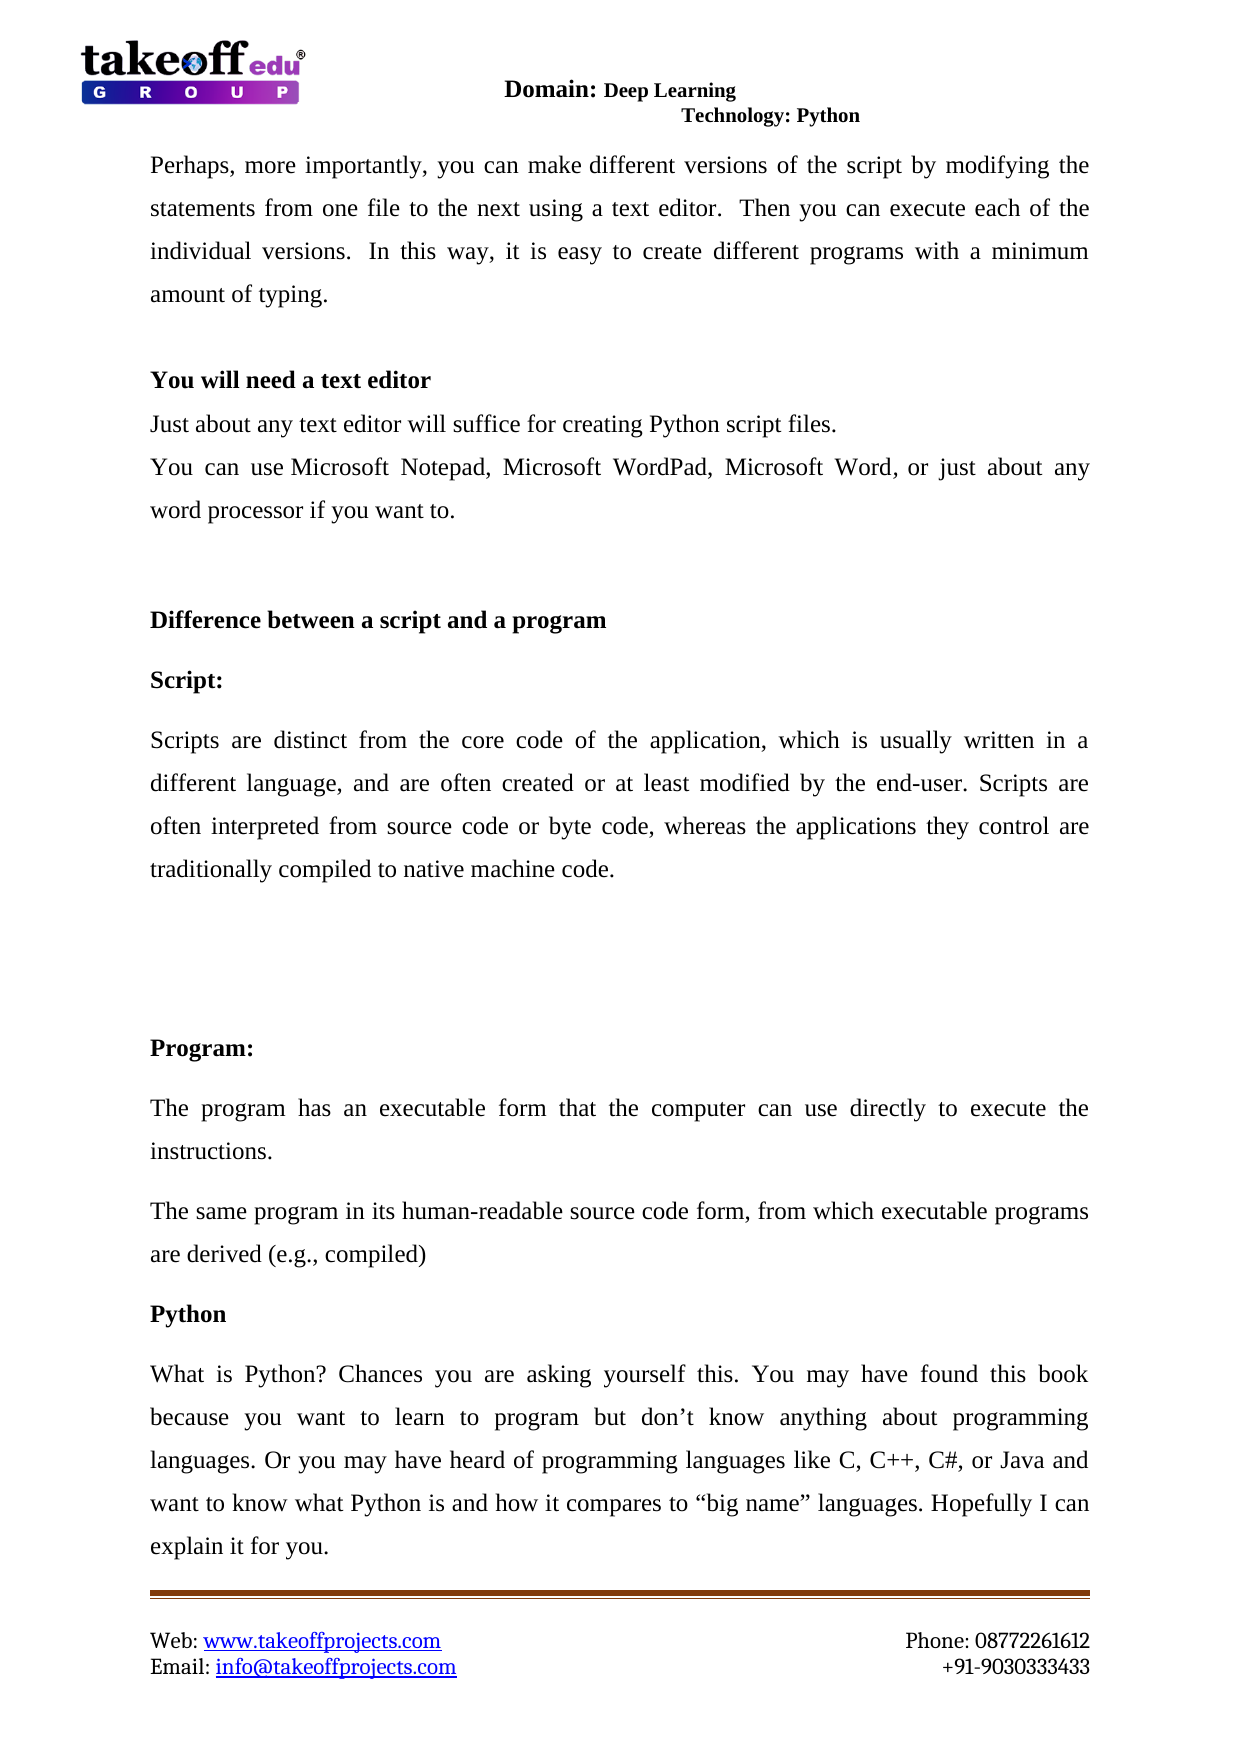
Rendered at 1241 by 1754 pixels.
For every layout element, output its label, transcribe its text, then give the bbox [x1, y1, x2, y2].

text Script: [150, 665, 1090, 694]
text Difference between a script and a program [150, 605, 1090, 634]
text Python [150, 1299, 1090, 1328]
text The program has an executable form that the computer can use directly to execute the instructions. [150, 1093, 1090, 1165]
text You can use Microsoft Notepad, Microsoft WordPad, Microsoft Word, or just about any word processor if you want to. [150, 452, 1090, 524]
text The same program in its human-readable source code form, from which executable programs are derived (e.g., compiled) [150, 1196, 1090, 1268]
picture [78, 36, 308, 113]
text Program: [150, 1033, 1090, 1062]
text You will need a text editor [150, 366, 1090, 394]
text Perhaps, more importantly, you can make different versions of the script by modifying the statements from one file to the next using a text editor. Then you can execute each of the individual versions. In this way, it is easy to create different programs with a minimum amount of typing. [150, 150, 1090, 308]
text Scripts are distinct from the core code of the application, which is usually written in a different language, and are often created or at least modified by the end-user. Scripts are often interpreted from source code or byte code, whereas the applications they control are traditionally compiled to native machine code. [150, 725, 1090, 883]
text What is Python? Chances you are asking yourself this. You may have found this book because you want to learn to program but don’t know anything about programming languages. Or you may have heard of programming languages like C, C++, C#, or Java and want to know what Python is and how it compares to “big name” languages. Hopefully I can explain it for you. [150, 1359, 1090, 1560]
text Just about any text editor will suffice for creating Python script files. [150, 409, 1090, 437]
